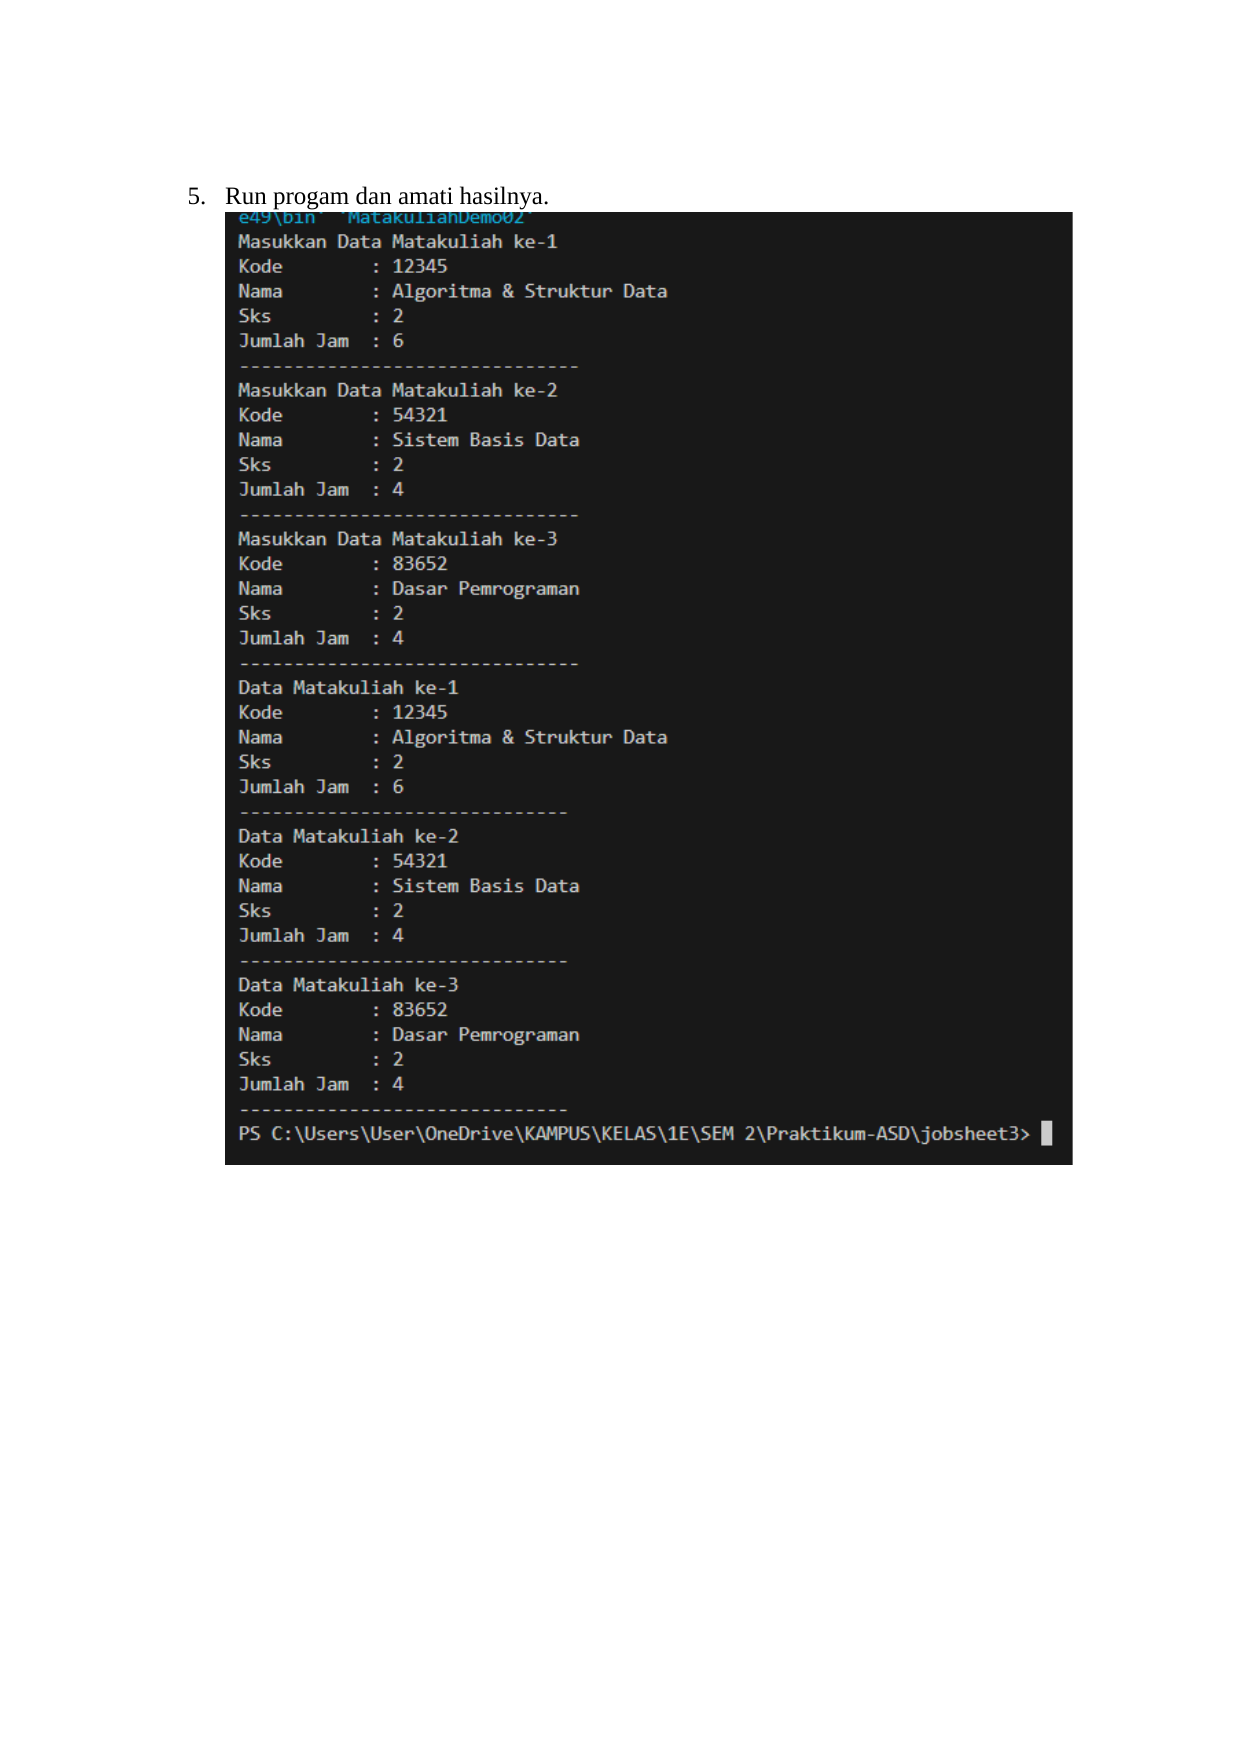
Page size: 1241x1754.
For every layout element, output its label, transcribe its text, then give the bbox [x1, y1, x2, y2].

list Run progam dan amati hasilnya. [187, 181, 1090, 210]
picture [225, 212, 1073, 1165]
